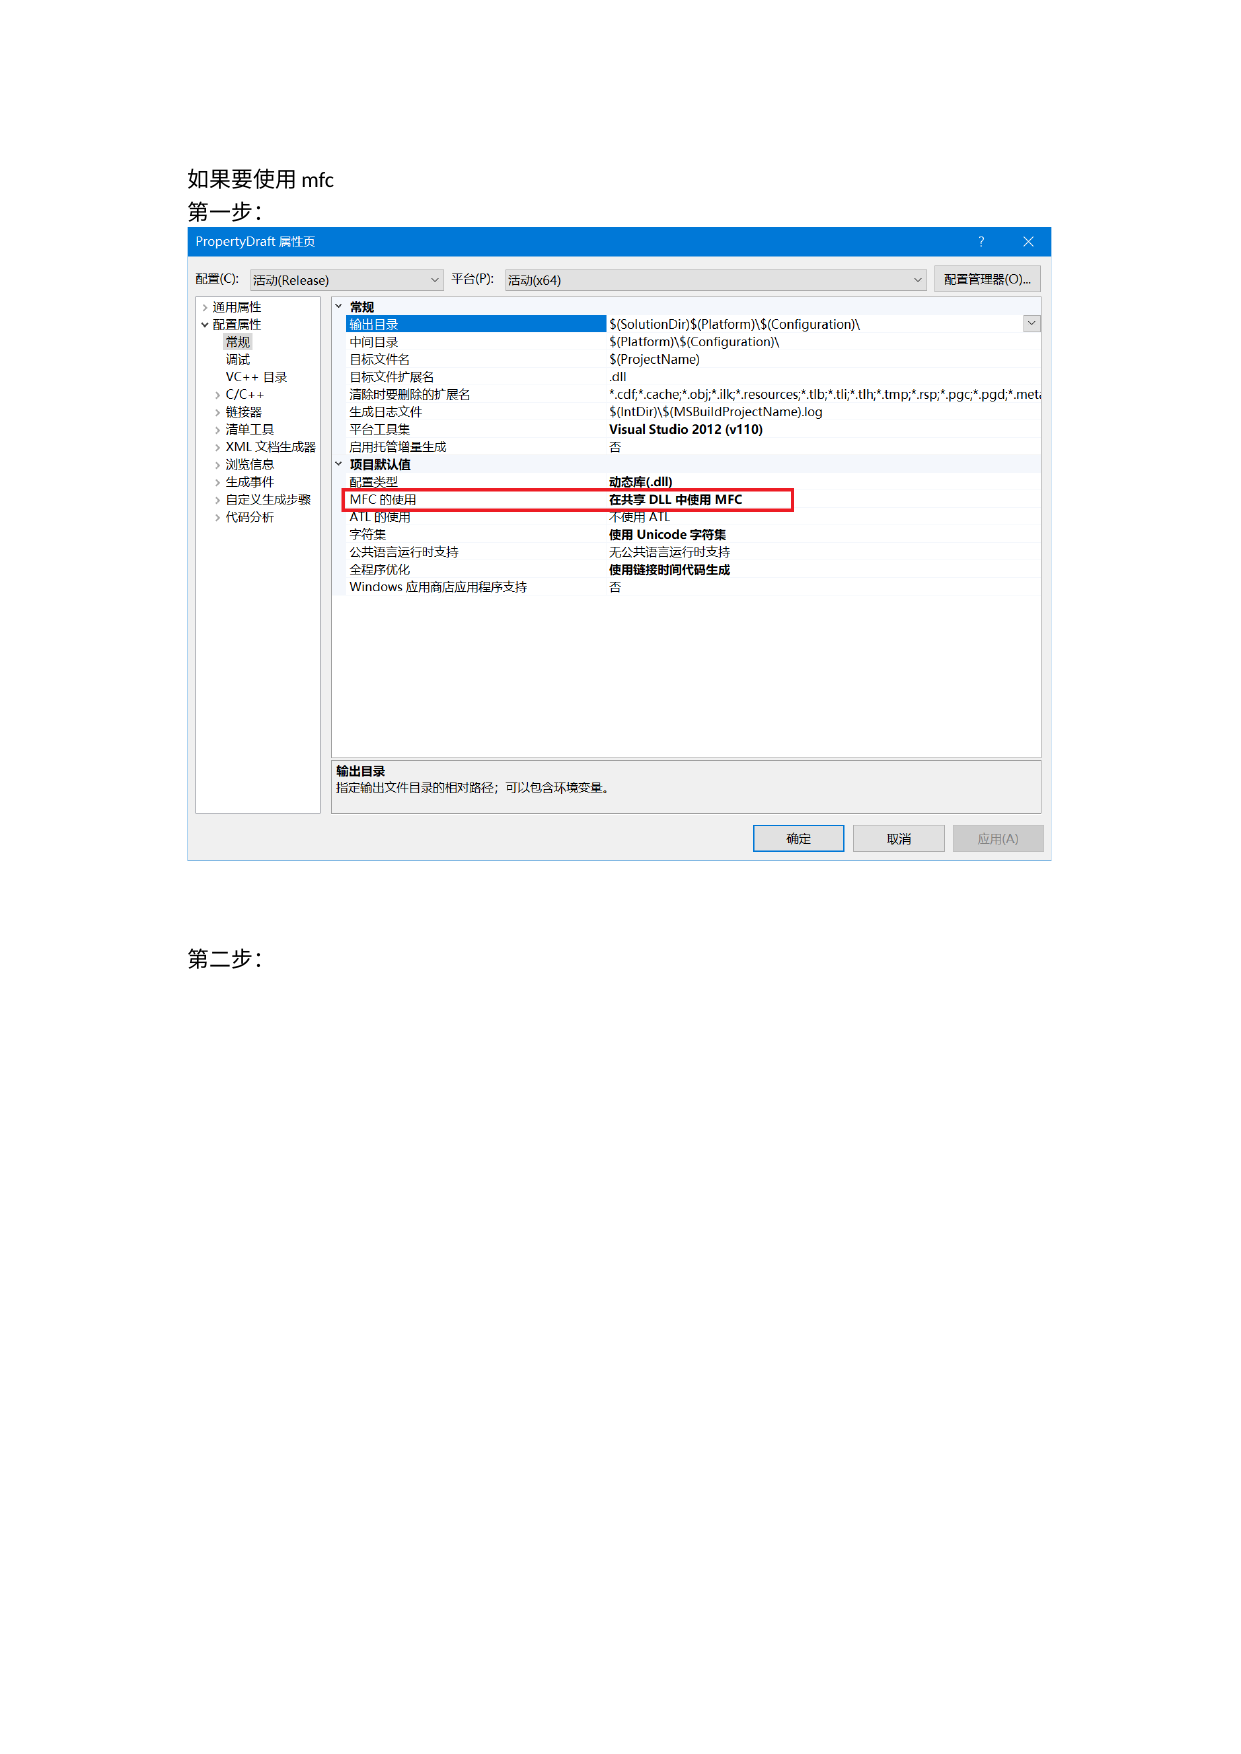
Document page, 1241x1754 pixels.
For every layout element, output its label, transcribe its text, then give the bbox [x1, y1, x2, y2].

picture [187, 227, 1052, 861]
text 第一步： [187, 194, 1053, 227]
text 第二步： [187, 942, 1053, 974]
text 如果要使用mfc [187, 162, 1053, 194]
